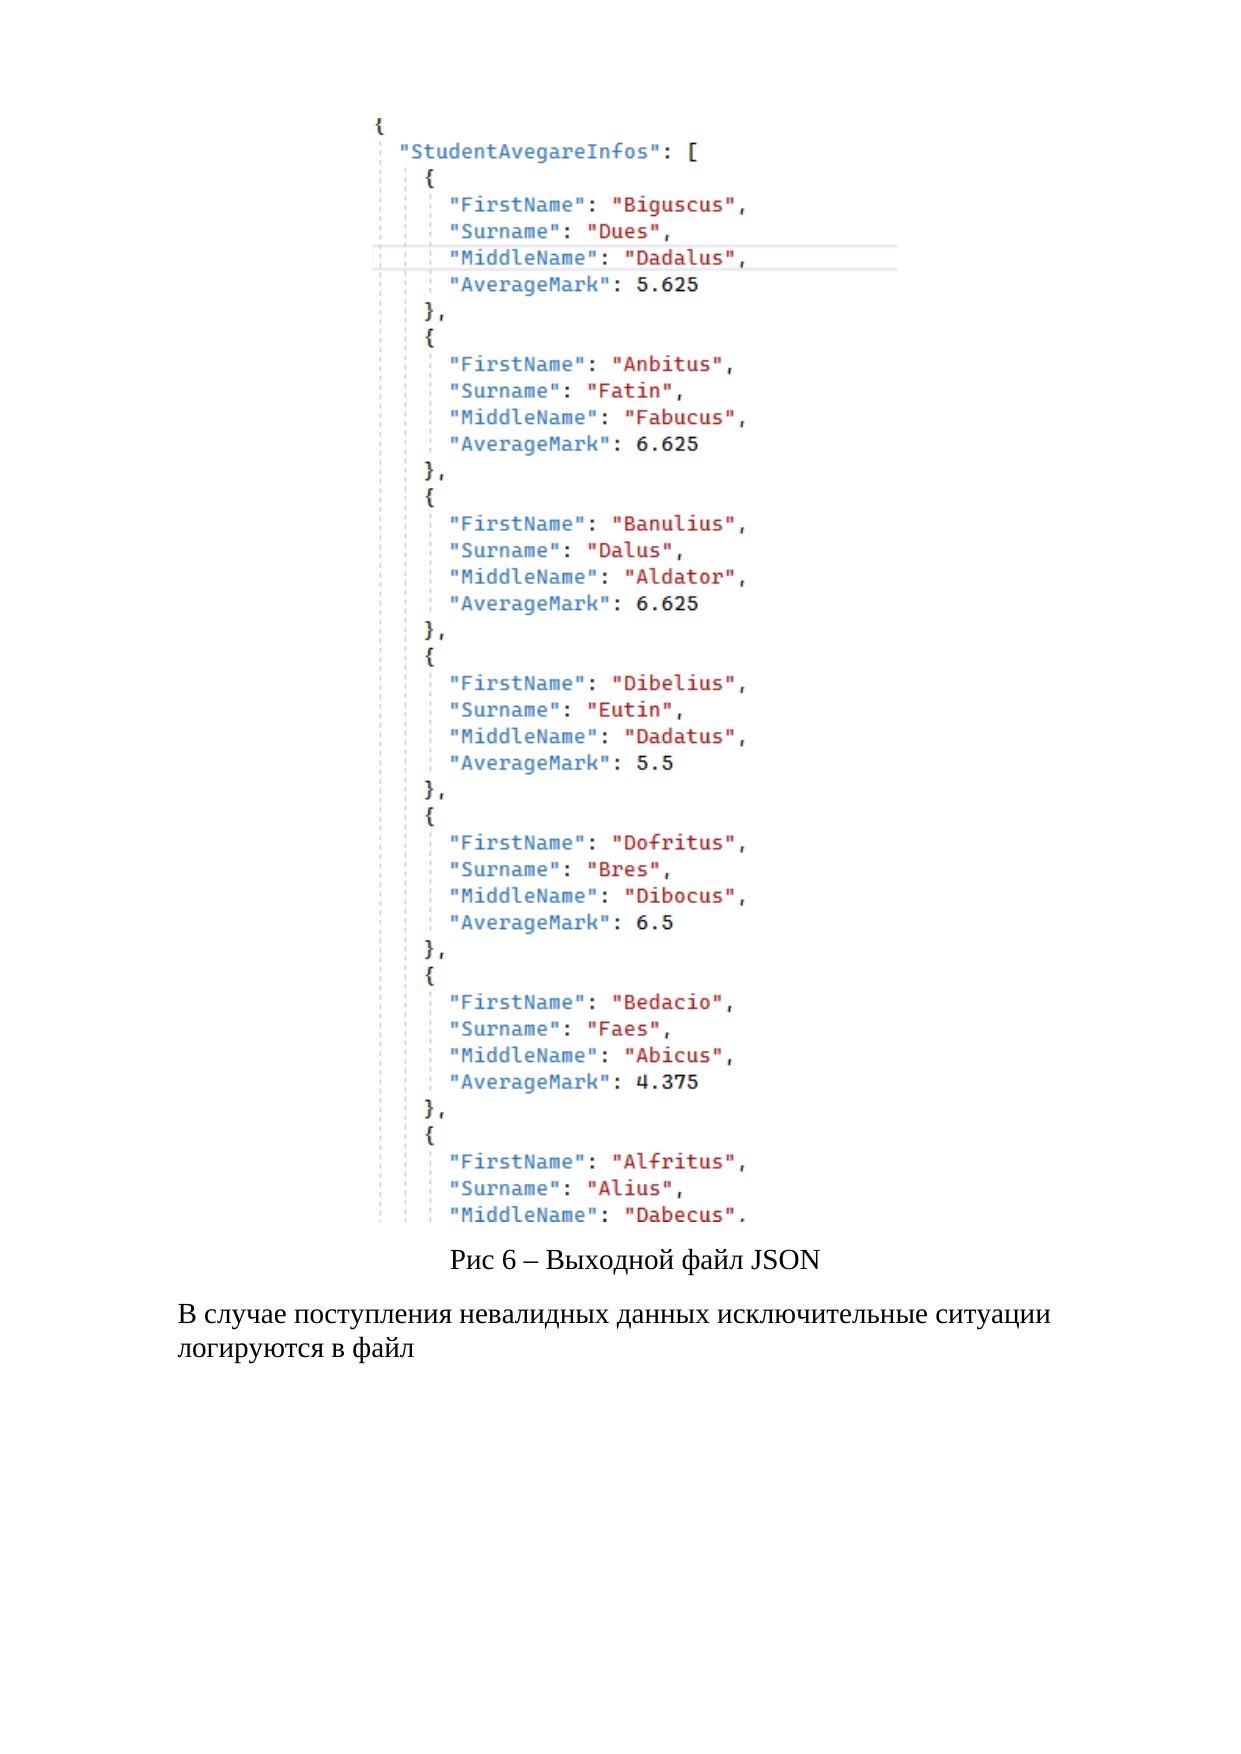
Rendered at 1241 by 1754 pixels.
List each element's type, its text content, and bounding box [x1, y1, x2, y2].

picture [372, 118, 898, 1222]
text В случае поступления невалидных данных исключительные ситуации логируются в файл [177, 1297, 1093, 1364]
text Рис 6 – Выходной файл JSON [177, 1242, 1093, 1276]
